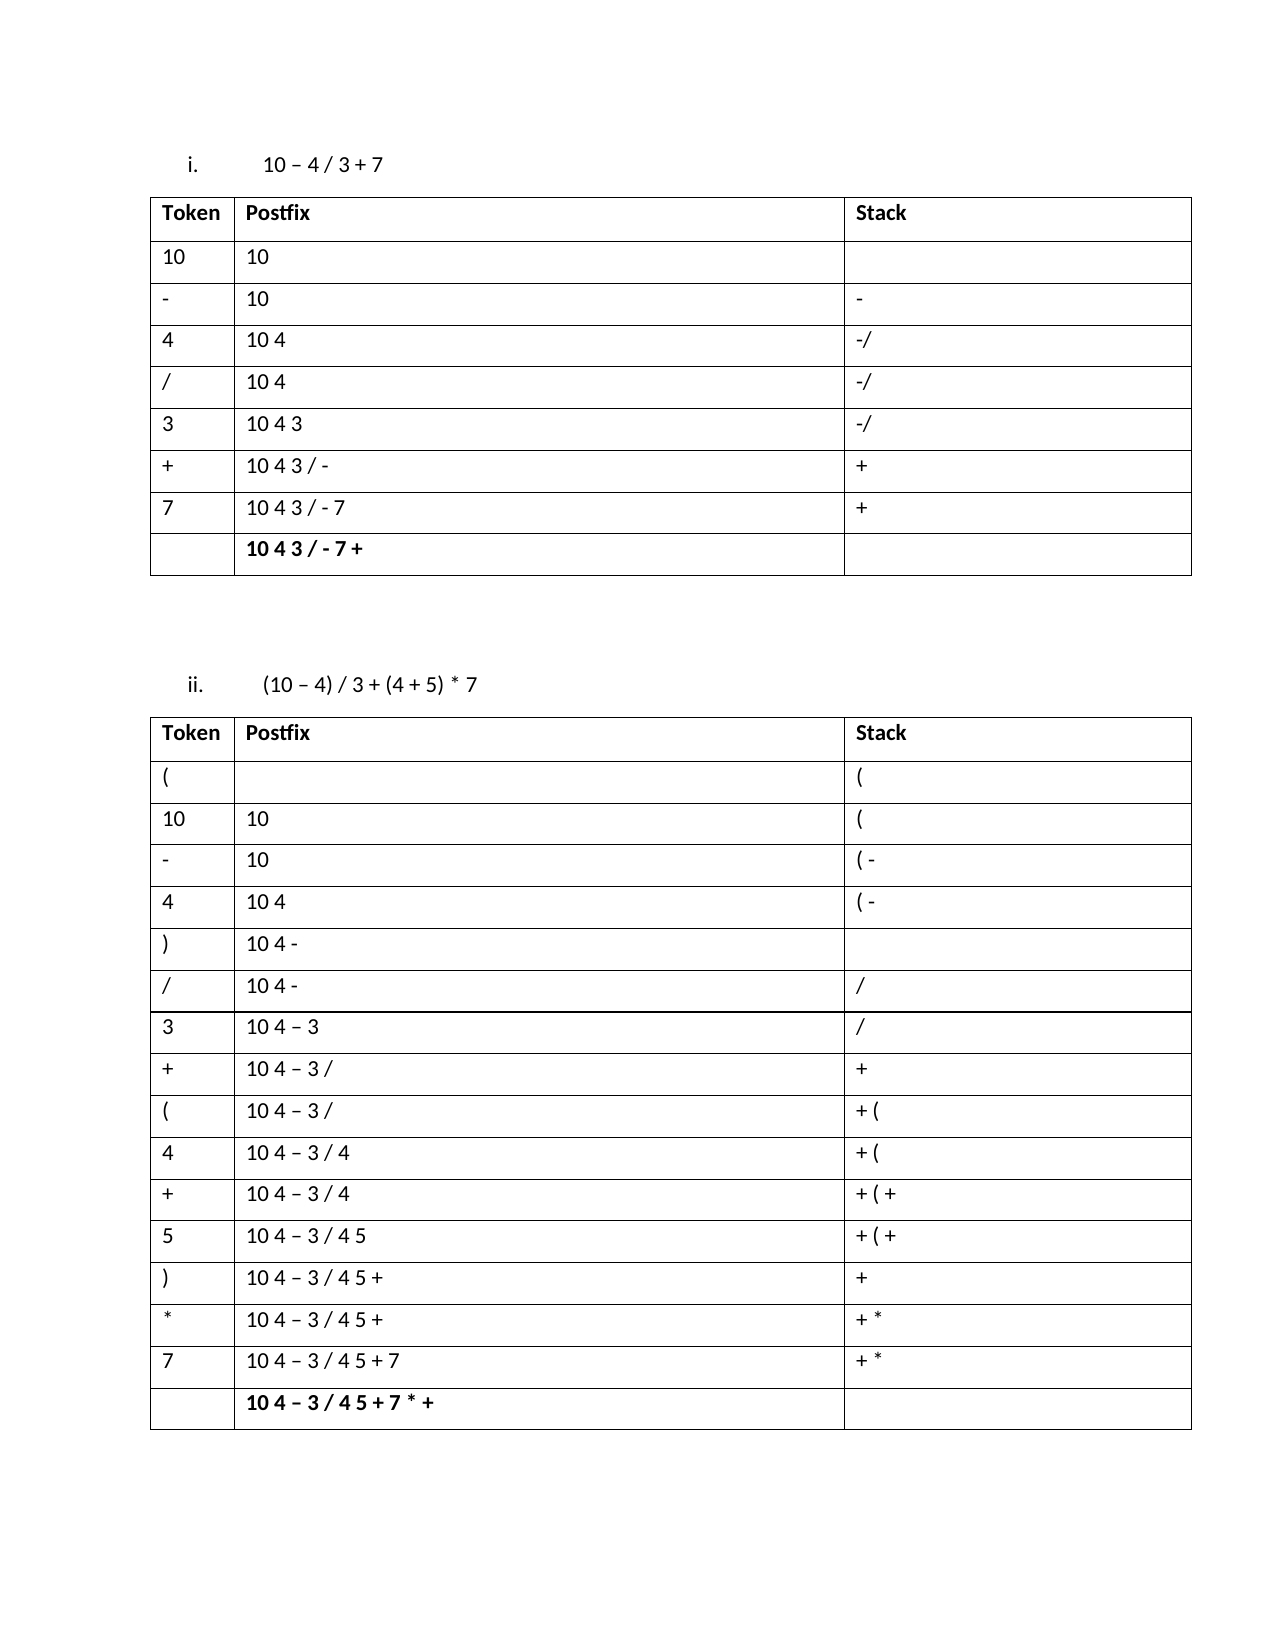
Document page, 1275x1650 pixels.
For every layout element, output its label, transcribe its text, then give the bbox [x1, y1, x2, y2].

table_cell 10 4 - [235, 971, 844, 1011]
table_cell 10 4 [235, 887, 844, 928]
table_cell - [151, 284, 234, 324]
table_cell 10 [151, 804, 234, 844]
table_cell 10 [151, 242, 234, 283]
table_cell 10 4 3 / - [235, 451, 844, 492]
table_cell ) [151, 1263, 234, 1304]
table_cell 10 4 - [235, 929, 844, 970]
table_cell + ( [845, 1138, 1191, 1178]
table_cell [845, 1389, 1191, 1429]
table_cell / [151, 971, 234, 1011]
table_cell 10 4 – 3 / [235, 1054, 844, 1095]
table_cell 4 [151, 887, 234, 928]
table_cell -/ [845, 326, 1191, 366]
table_cell + [151, 1180, 234, 1220]
table_cell 10 4 – 3 [235, 1013, 844, 1053]
table_cell 10 [235, 284, 844, 324]
table_cell -/ [845, 367, 1191, 408]
list 10 – 4 / 3 + 7 [187, 150, 1125, 178]
table_header Stack [845, 198, 1191, 241]
table_cell ( - [845, 845, 1191, 886]
table_cell + ( + [845, 1221, 1191, 1262]
table_cell - [845, 284, 1191, 324]
table_cell ( [151, 1096, 234, 1137]
table_cell [845, 534, 1191, 575]
table_cell [151, 534, 234, 575]
table_cell [151, 1389, 234, 1429]
table_cell [845, 929, 1191, 970]
table_cell ( [845, 762, 1191, 803]
table_cell 4 [151, 326, 234, 366]
table_header Token [151, 718, 234, 761]
table_cell + * [845, 1305, 1191, 1346]
table_cell 10 4 [235, 326, 844, 366]
table_cell + ( [845, 1096, 1191, 1137]
table_cell + ( + [845, 1180, 1191, 1220]
table_cell + [151, 451, 234, 492]
table_cell + [845, 1054, 1191, 1095]
table_cell 10 4 3 / - 7 [235, 493, 844, 533]
table_cell -/ [845, 409, 1191, 450]
table_cell + [845, 493, 1191, 533]
table_header Postfix [235, 198, 844, 241]
table_cell + [151, 1054, 234, 1095]
table_header Postfix [235, 718, 844, 761]
list (10 – 4) / 3 + (4 + 5) * 7 [187, 670, 1125, 698]
table_cell / [845, 1013, 1191, 1053]
table_cell 10 4 – 3 / 4 5 + [235, 1305, 844, 1346]
table_cell 10 4 – 3 / 4 5 [235, 1221, 844, 1262]
table_cell 10 4 – 3 / 4 [235, 1180, 844, 1220]
table_cell ( [151, 762, 234, 803]
table_cell 10 4 3 [235, 409, 844, 450]
table_cell ) [151, 929, 234, 970]
table_cell 10 [235, 804, 844, 844]
table_cell 10 4 – 3 / 4 5 + 7 * + [235, 1389, 844, 1429]
table_header Token [151, 198, 234, 241]
table_cell 3 [151, 1013, 234, 1053]
table_cell 7 [151, 493, 234, 533]
table_cell 10 4 – 3 / 4 [235, 1138, 844, 1178]
table_cell 10 4 – 3 / 4 5 + [235, 1263, 844, 1304]
table_cell ( [845, 804, 1191, 844]
table_cell 3 [151, 409, 234, 450]
table_cell 10 4 – 3 / 4 5 + 7 [235, 1347, 844, 1387]
table_cell 4 [151, 1138, 234, 1178]
table_cell 10 4 3 / - 7 + [235, 534, 844, 575]
table_cell 10 [235, 242, 844, 283]
table_cell + [845, 451, 1191, 492]
table_cell [235, 762, 844, 803]
table_cell + * [845, 1347, 1191, 1387]
table_cell 10 4 – 3 / [235, 1096, 844, 1137]
table_cell 10 [235, 845, 844, 886]
table_cell ( - [845, 887, 1191, 928]
table_cell 7 [151, 1347, 234, 1387]
table_cell [845, 242, 1191, 283]
table_cell / [151, 367, 234, 408]
table_cell 10 4 [235, 367, 844, 408]
table_header Stack [845, 718, 1191, 761]
table_cell + [845, 1263, 1191, 1304]
table_cell * [151, 1305, 234, 1346]
table_cell - [151, 845, 234, 886]
table_cell 5 [151, 1221, 234, 1262]
table_cell / [845, 971, 1191, 1011]
